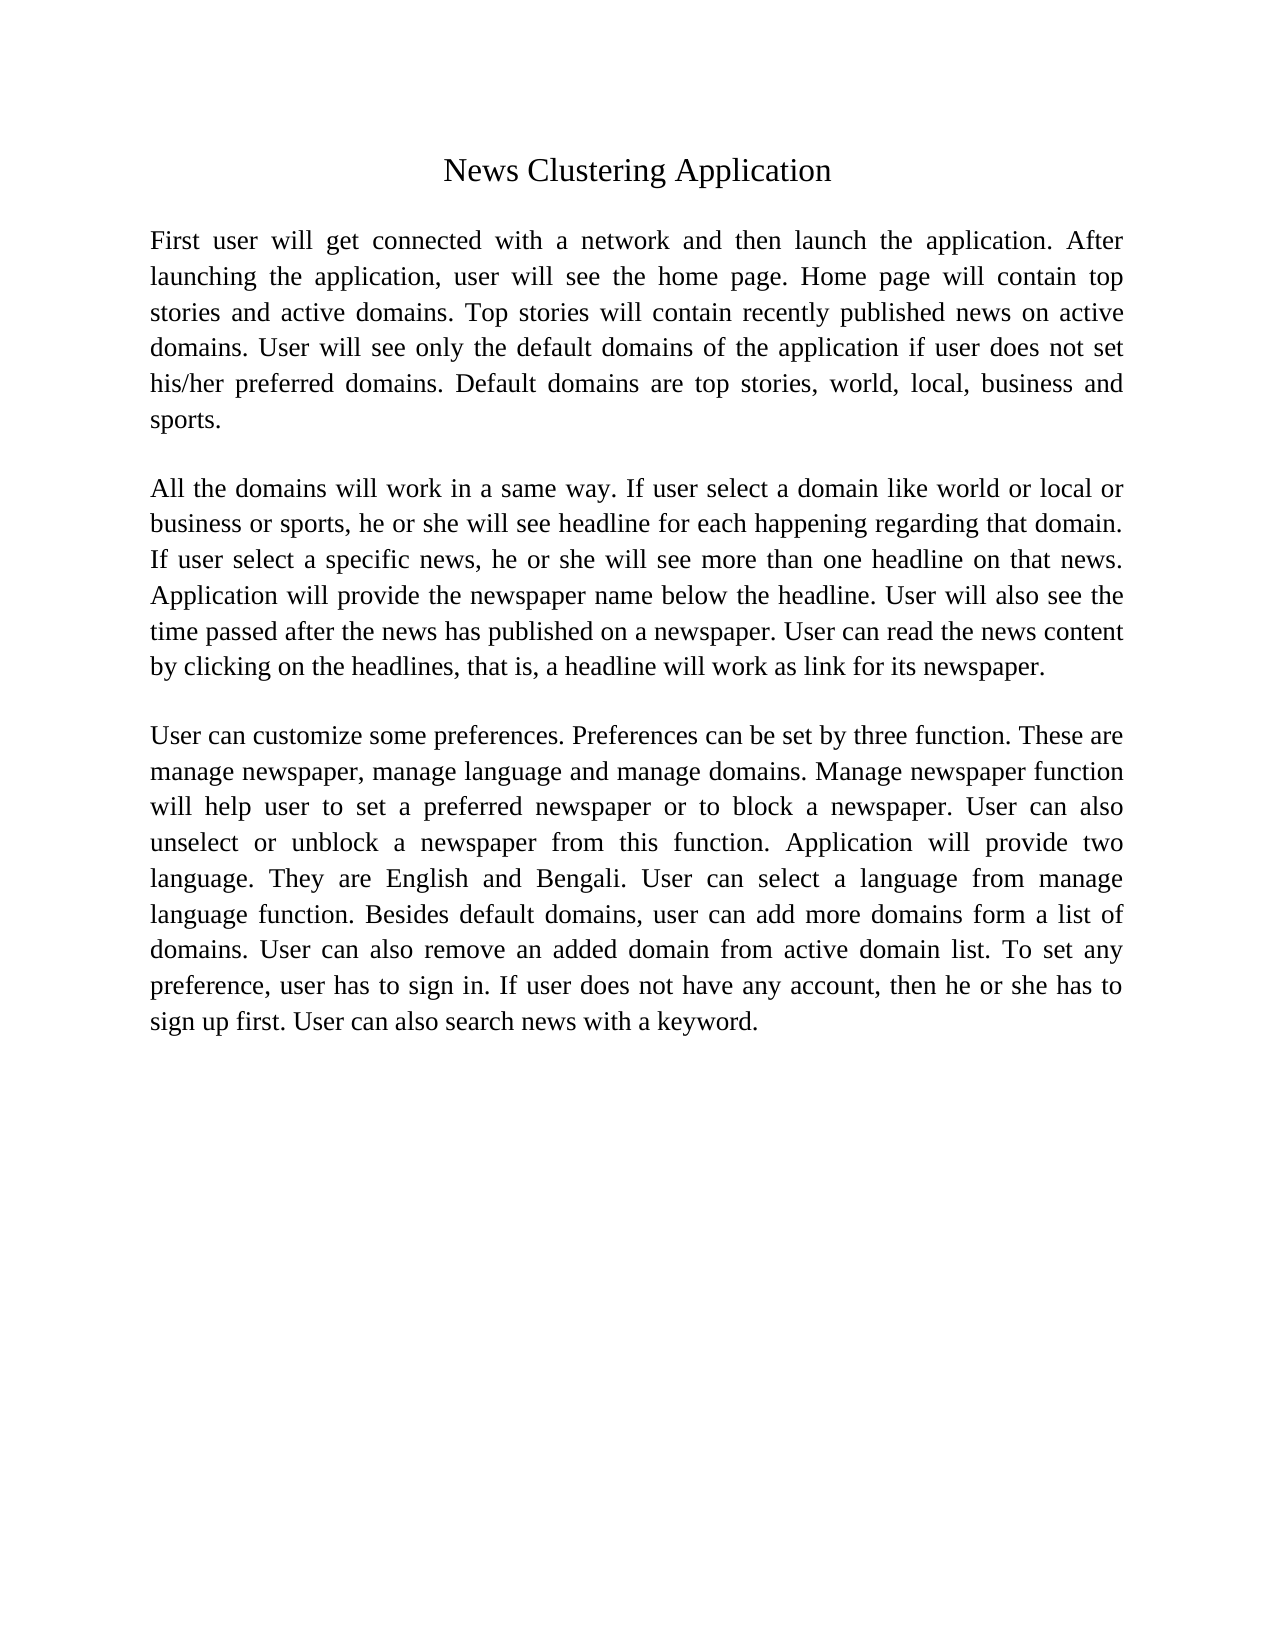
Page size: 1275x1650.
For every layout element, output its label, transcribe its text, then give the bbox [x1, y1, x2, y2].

text All the domains will work in a same way. If user select a domain like world or local or business or sports, he or she will see headline for each happening regarding that domain. If user select a specific news, he or she will see more than one headline on that news. Application will provide the newspaper name below the headline. User will also see the time passed after the news has published on a newspaper. User can read the news content by clicking on the headlines, that is, a headline will work as link for its newspaper. [150, 472, 1125, 681]
text First user will get connected with a network and then launch the application. After launching the application, user will see the home page. Home page will contain top stories and active domains. Top stories will contain recently published news on active domains. User will see only the default domains of the application if user does not set his/her preferred domains. Default domains are top stories, world, local, business and sports. [150, 224, 1125, 434]
text News Clustering Application [150, 150, 1125, 188]
text User can customize some preferences. Preferences can be set by three function. These are manage newspaper, manage language and manage domains. Manage newspaper function will help user to set a preferred newspaper or to block a newspaper. User can also unselect or unblock a newspaper from this function. Application will provide two language. They are English and Bengali. User can select a language from manage language function. Besides default domains, user can add more domains form a list of domains. User can also remove an added domain from active domain list. To set any preference, user has to sign in. If user does not have any account, then he or she has to sign up first. User can also search news with a keyword. [150, 719, 1125, 1036]
